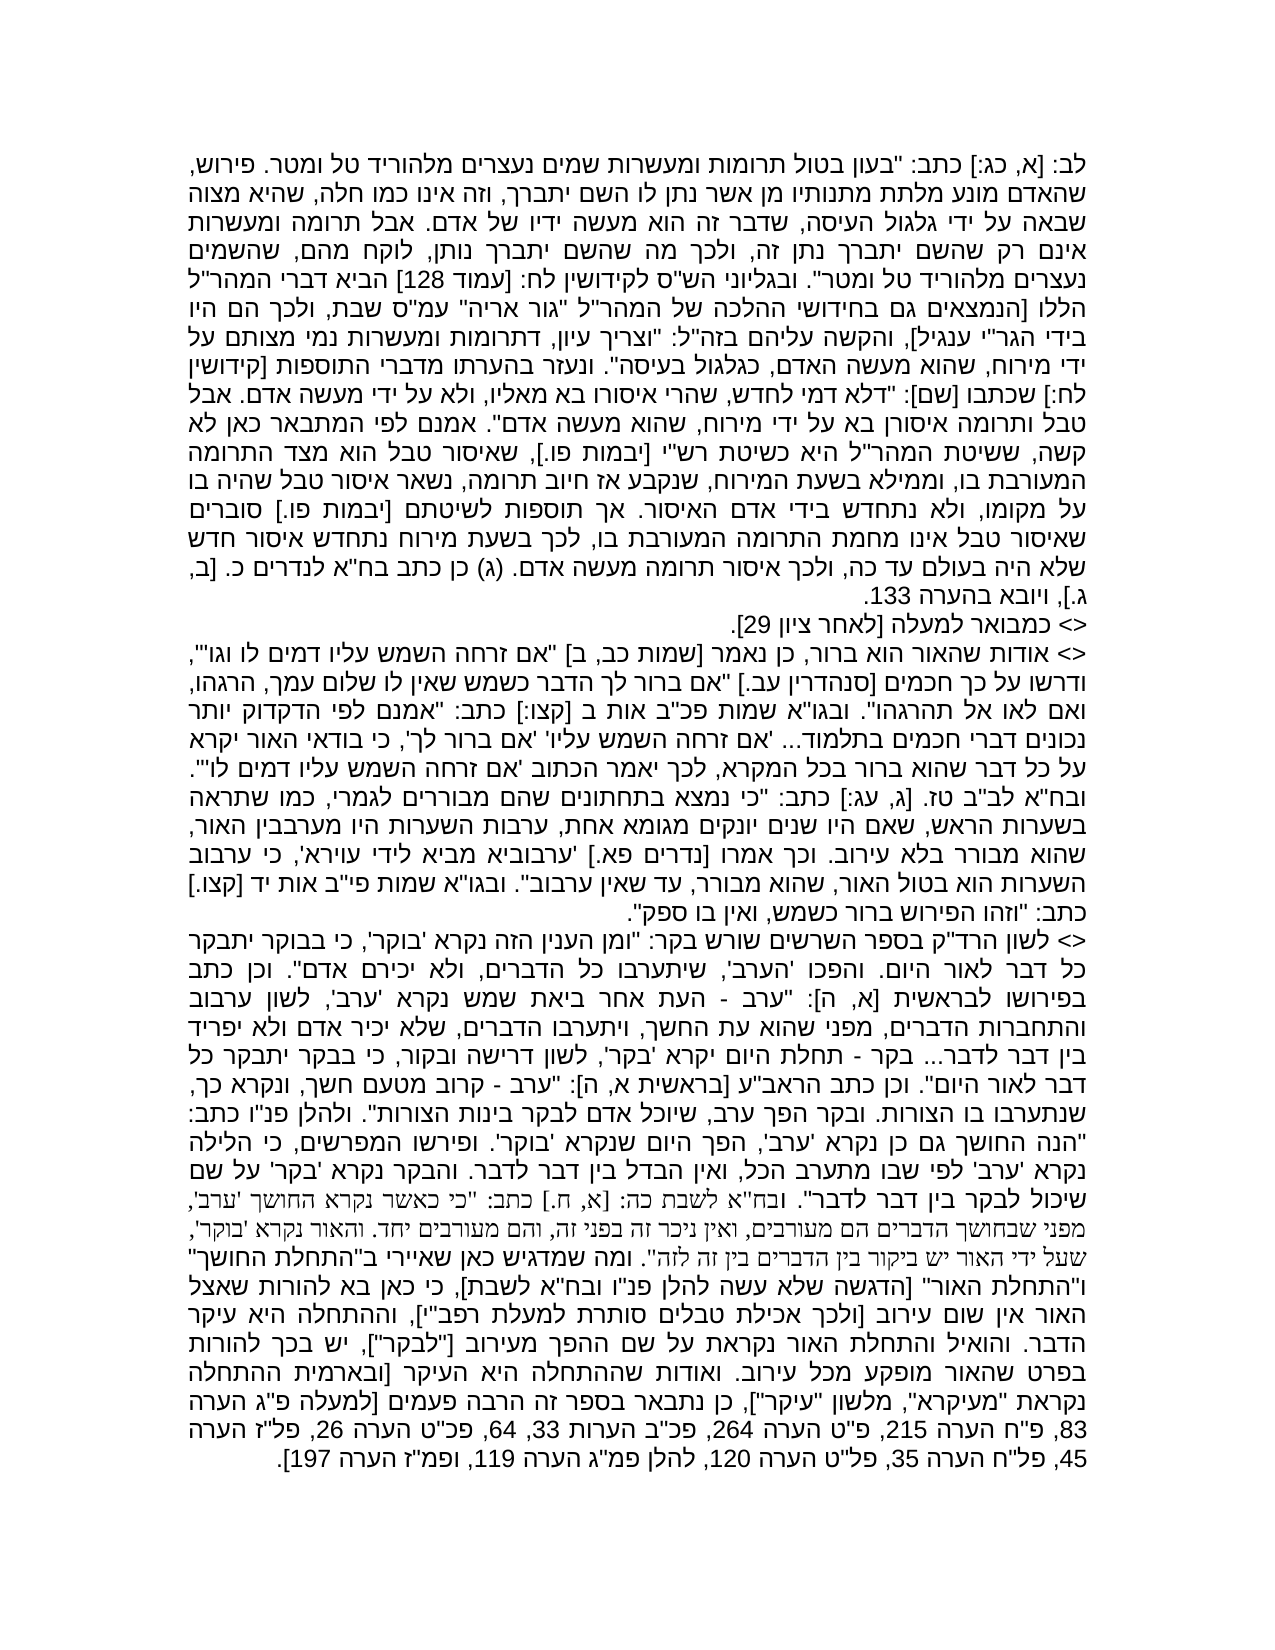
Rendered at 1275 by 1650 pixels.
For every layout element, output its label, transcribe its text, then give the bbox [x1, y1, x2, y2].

text <> אודות שהאור הוא ברור, כן נאמר [שמות כב, ב] "אם זרחה השמש עליו דמים לו וגו'", ודרשו על כך חכמים [סנהדרין עב.] "אם ברור לך הדבר כשמש שאין לו שלום עמך, הרגהו, ואם לאו אל תהרגהו". ובגו"א שמות פכ"ב אות ב [קצו:] כתב: "אמנם לפי הדקדוק יותר נכונים דברי חכמים בתלמוד... 'אם זרחה השמש עליו' 'אם ברור לך', כי בודאי האור יקרא על כל דבר שהוא ברור בכל המקרא, לכך יאמר הכתוב 'אם זרחה השמש עליו דמים לו'". ובח"א לב"ב טז. [ג, עג:] כתב: "כי נמצא בתחתונים שהם מבוררים לגמרי, כמו שתראה בשערות הראש, שאם היו שנים יונקים מגומא אחת, ערבות השערות היו מערבבין האור, שהוא מבורר בלא עירוב. וכך אמרו [נדרים פא.] 'ערבוביא מביא לידי עוירא', כי ערבוב השערות הוא בטול האור, שהוא מבורר, עד שאין ערבוב". ובגו"א שמות פי"ב אות יד [קצו.] כתב: "וזהו הפירוש ברור כשמש, ואין בו ספק". [187, 869, 1087, 1156]
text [187, 150, 1087, 840]
text <> כמבואר למעלה [לאחר ציון 29]. [187, 840, 1087, 869]
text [187, 1156, 1087, 1473]
